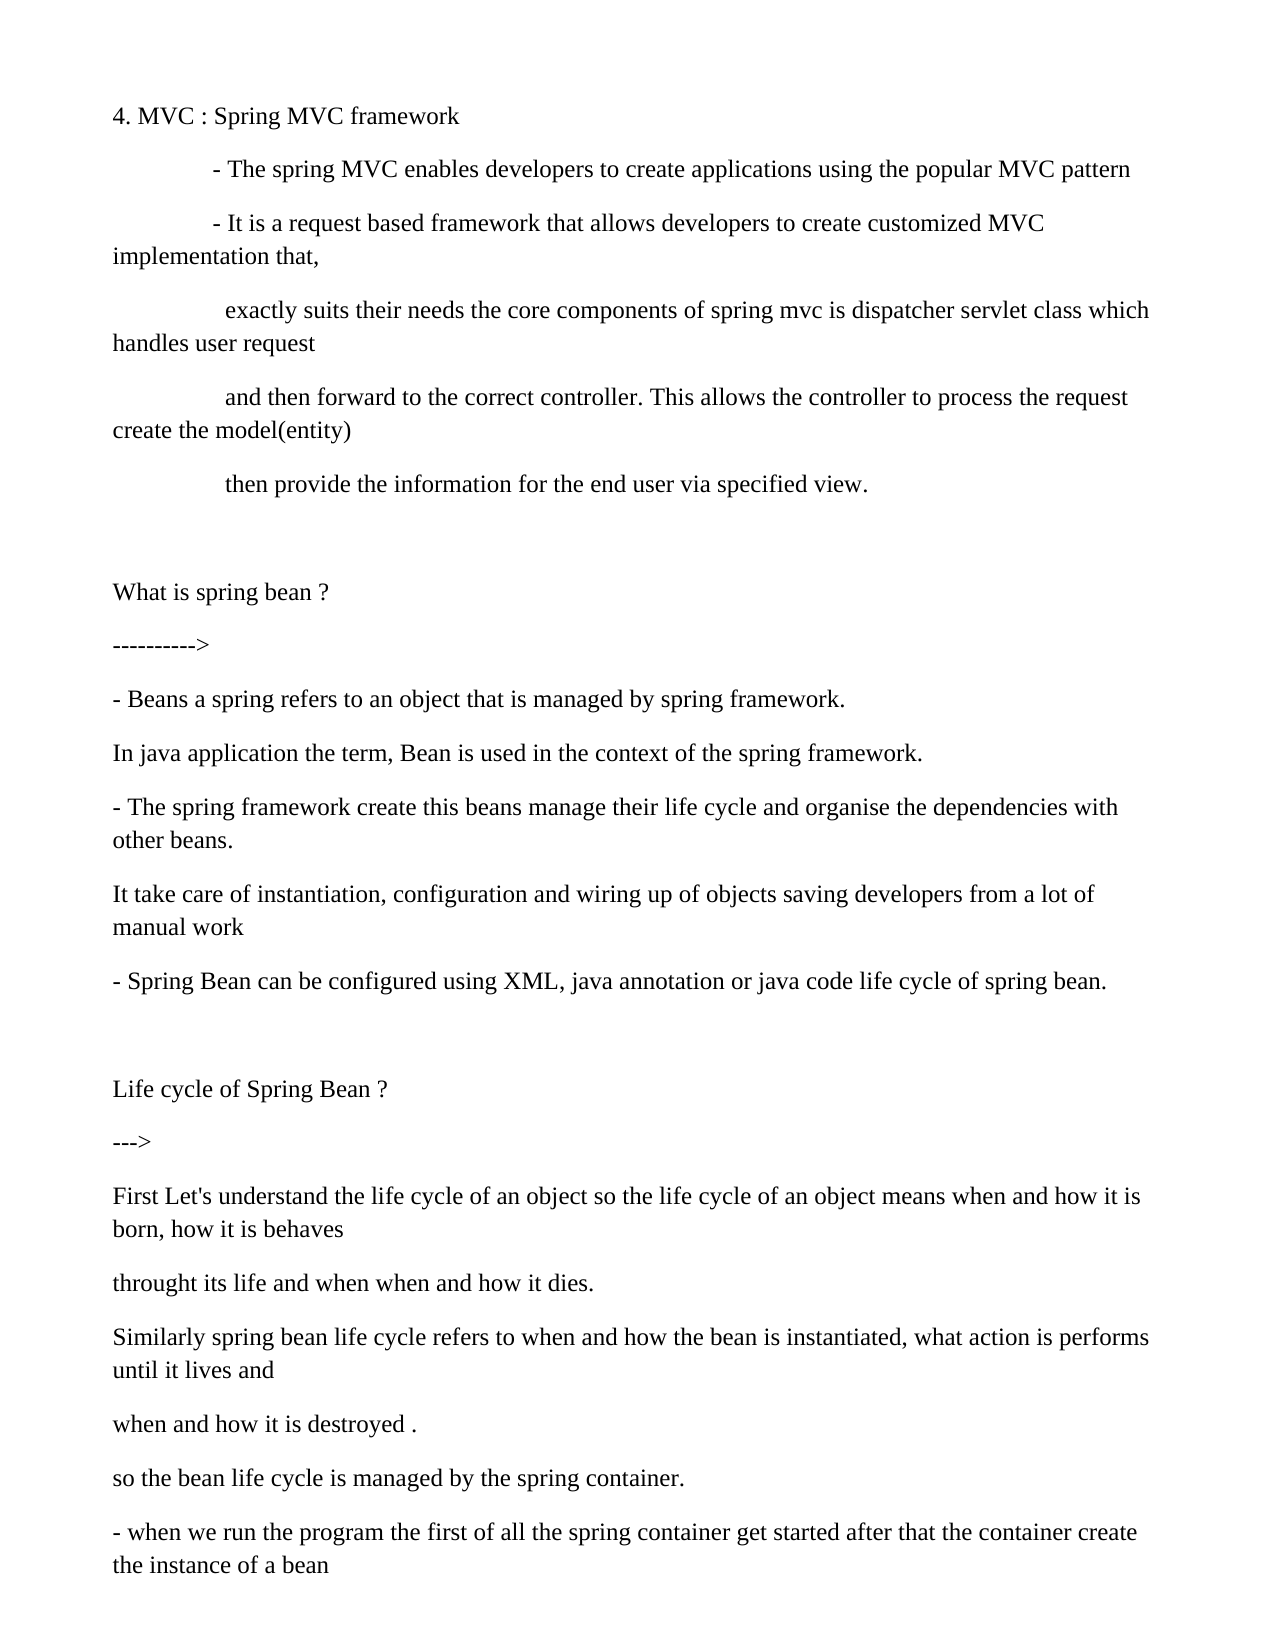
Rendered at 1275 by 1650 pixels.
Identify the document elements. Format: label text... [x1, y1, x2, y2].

text - when we run the program the first of all the spring container get started after that the container create the instance of a bean [112, 1517, 1162, 1578]
text - It is a request based framework that allows developers to create customized MVC implementation that, [112, 208, 1162, 270]
text - The spring framework create this beans manage their life cycle and organise the dependencies with other beans. [112, 792, 1162, 854]
text exactly suits their needs the core components of spring mvc is dispatcher servlet class which handles user request [112, 295, 1162, 357]
text Life cycle of Spring Bean ? [112, 1074, 1162, 1102]
text What is spring bean ? [112, 577, 1162, 606]
text - The spring MVC enables developers to create applications using the popular MVC pattern [112, 154, 1162, 183]
text then provide the information for the end user via specified view. [112, 469, 1162, 498]
text First Let's understand the life cycle of an object so the life cycle of an object means when and how it is born, how it is behaves [112, 1181, 1162, 1243]
text - Spring Bean can be configured using XML, java annotation or java code life cycle of spring bean. [112, 966, 1162, 995]
text so the bean life cycle is managed by the spring container. [112, 1463, 1162, 1492]
text ---> [112, 1127, 1162, 1156]
text when and how it is destroyed . [112, 1409, 1162, 1438]
text - Beans a spring refers to an object that is managed by spring framework. [112, 684, 1162, 713]
text In java application the term, Bean is used in the context of the spring framework. [112, 738, 1162, 767]
text ----------> [112, 631, 1162, 659]
text It take care of instantiation, configuration and wiring up of objects saving developers from a lot of manual work [112, 879, 1162, 941]
text and then forward to the correct controller. This allows the controller to process the request create the model(entity) [112, 382, 1162, 444]
text Similarly spring bean life cycle refers to when and how the bean is instantiated, what action is performs until it lives and [112, 1322, 1162, 1384]
text throught its life and when when and how it dies. [112, 1268, 1162, 1297]
text 4. MVC : Spring MVC framework [112, 101, 1162, 129]
